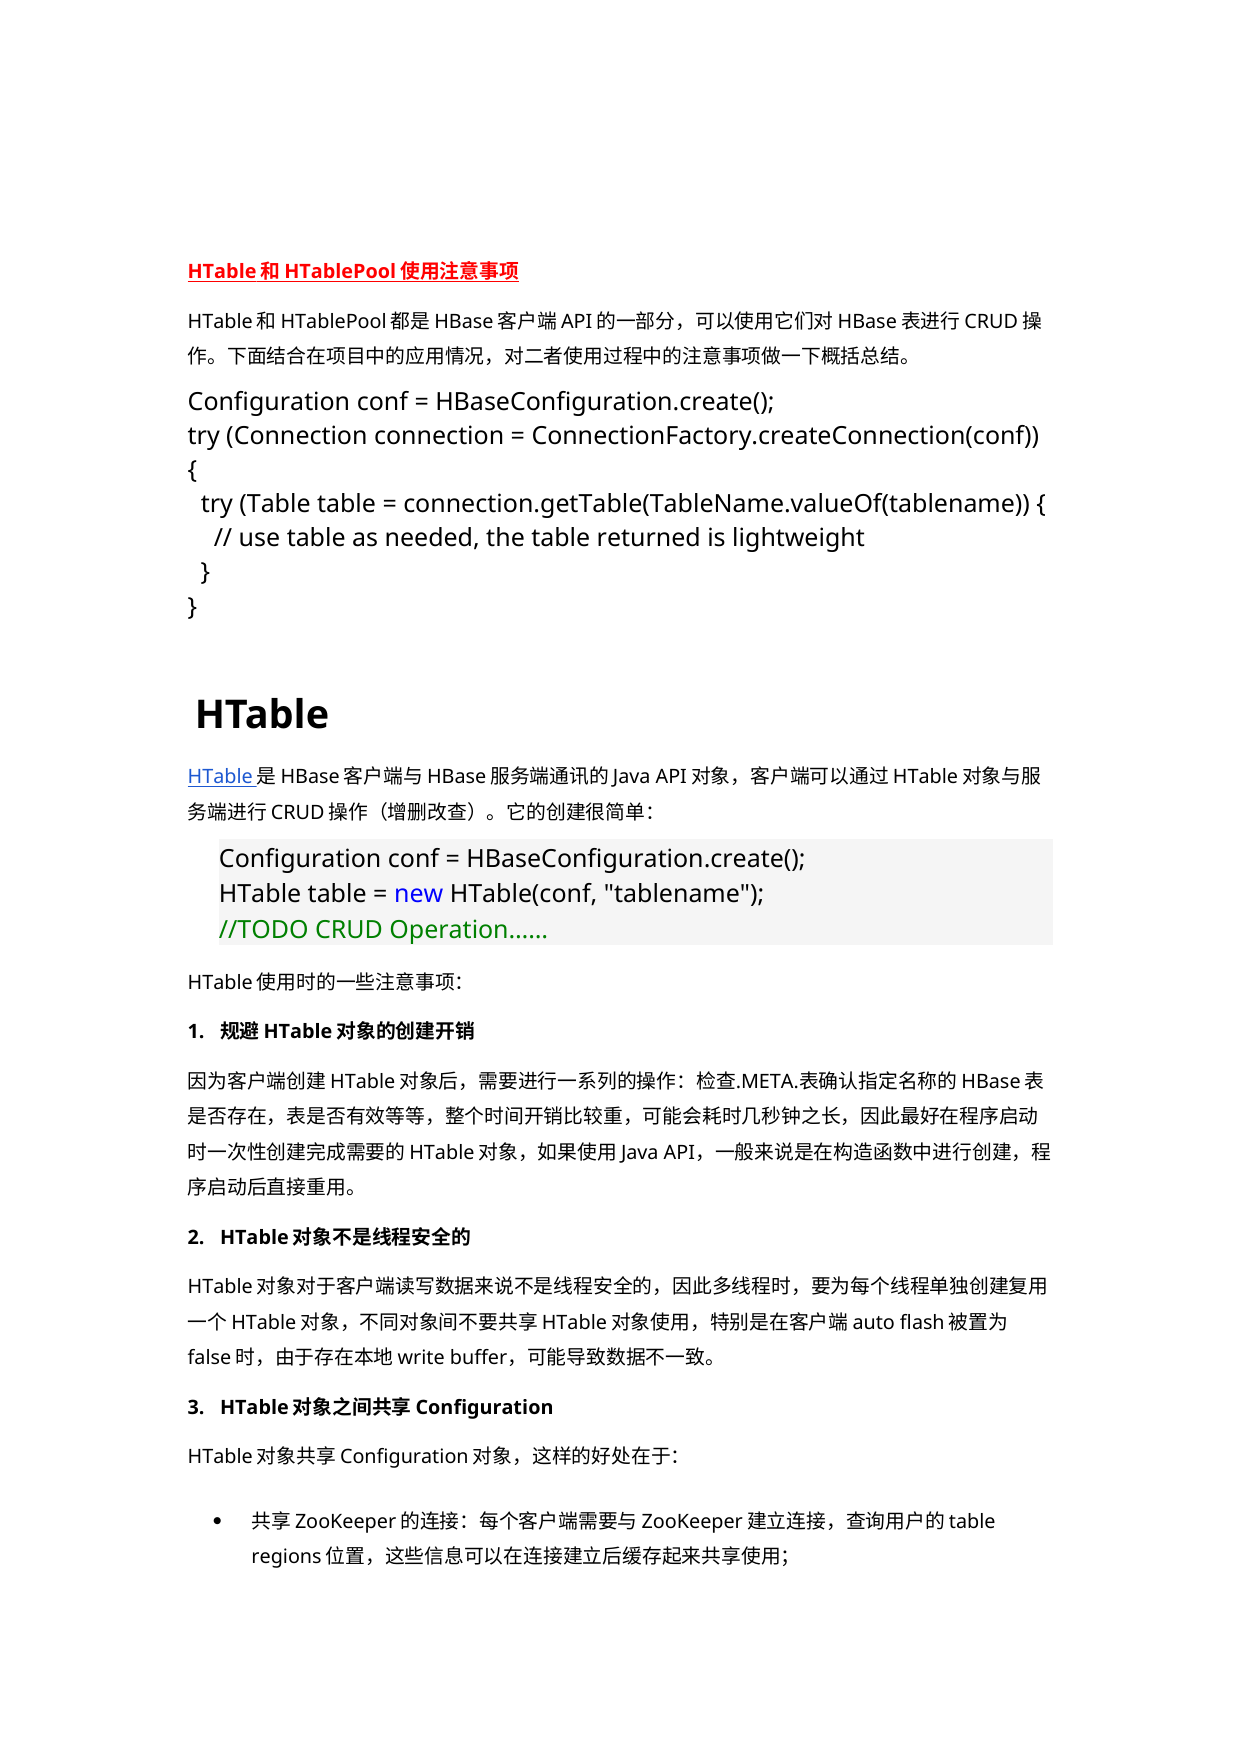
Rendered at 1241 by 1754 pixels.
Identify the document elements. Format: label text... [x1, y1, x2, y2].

list 共享ZooKeeper的连接：每个客户端需要与ZooKeeper建立连接，查询用户的table regions位置，这些信息可以在连接建立后缓存起来共享使用； [214, 1499, 1053, 1569]
text HTable对象共享Configuration对象，这样的好处在于： [187, 1434, 1053, 1469]
text 3. HTable对象之间共享Configuration [187, 1384, 1053, 1420]
text HTable和HTablePool都是HBase客户端API的一部分，可以使用它们对HBase表进行CRUD操作。下面结合在项目中的应用情况，对二者使用过程中的注意事项做一下概括总结。 [187, 299, 1053, 369]
text Configuration conf = HBaseConfiguration.create(); [187, 384, 1053, 418]
text //TODO CRUD Operation…… [219, 910, 1053, 945]
text 1. 规避HTable对象的创建开销 [187, 1009, 1053, 1044]
text HTable table = new HTable(conf, "tablename"); [219, 874, 1053, 910]
text } [187, 588, 1053, 622]
text HTable是HBase客户端与HBase服务端通讯的Java API对象，客户端可以通过HTable对象与服务端进行CRUD操作（增删改查）。它的创建很简单： [187, 754, 1053, 825]
subtitle HTable和HTablePool使用注意事项 [187, 249, 1053, 284]
subtitle HTable [194, 686, 1053, 740]
text try (Connection connection = ConnectionFactory.createConnection(conf)) { [187, 418, 1053, 486]
text } [187, 554, 1053, 588]
text // use table as needed, the table returned is lightweight [187, 520, 1053, 554]
text 因为客户端创建HTable对象后，需要进行一系列的操作：检查.META.表确认指定名称的HBase表是否存在，表是否有效等等，整个时间开销比较重，可能会耗时几秒钟之长，因此最好在程序启动时一次性创建完成需要的HTable对象，如果使用Java API，一般来说是在构造函数中进行创建，程序启动后直接重用。 [187, 1059, 1053, 1200]
text HTable对象对于客户端读写数据来说不是线程安全的，因此多线程时，要为每个线程单独创建复用一个HTable对象，不同对象间不要共享HTable对象使用，特别是在客户端auto flash被置为false时，由于存在本地write buffer，可能导致数据不一致。 [187, 1264, 1053, 1370]
text HTable使用时的一些注意事项： [187, 959, 1053, 995]
text Configuration conf = HBaseConfiguration.create(); [219, 839, 1053, 874]
text try (Table table = connection.getTable(TableName.valueOf(tablename)) { [187, 486, 1053, 520]
text 2. HTable对象不是线程安全的 [187, 1214, 1053, 1250]
